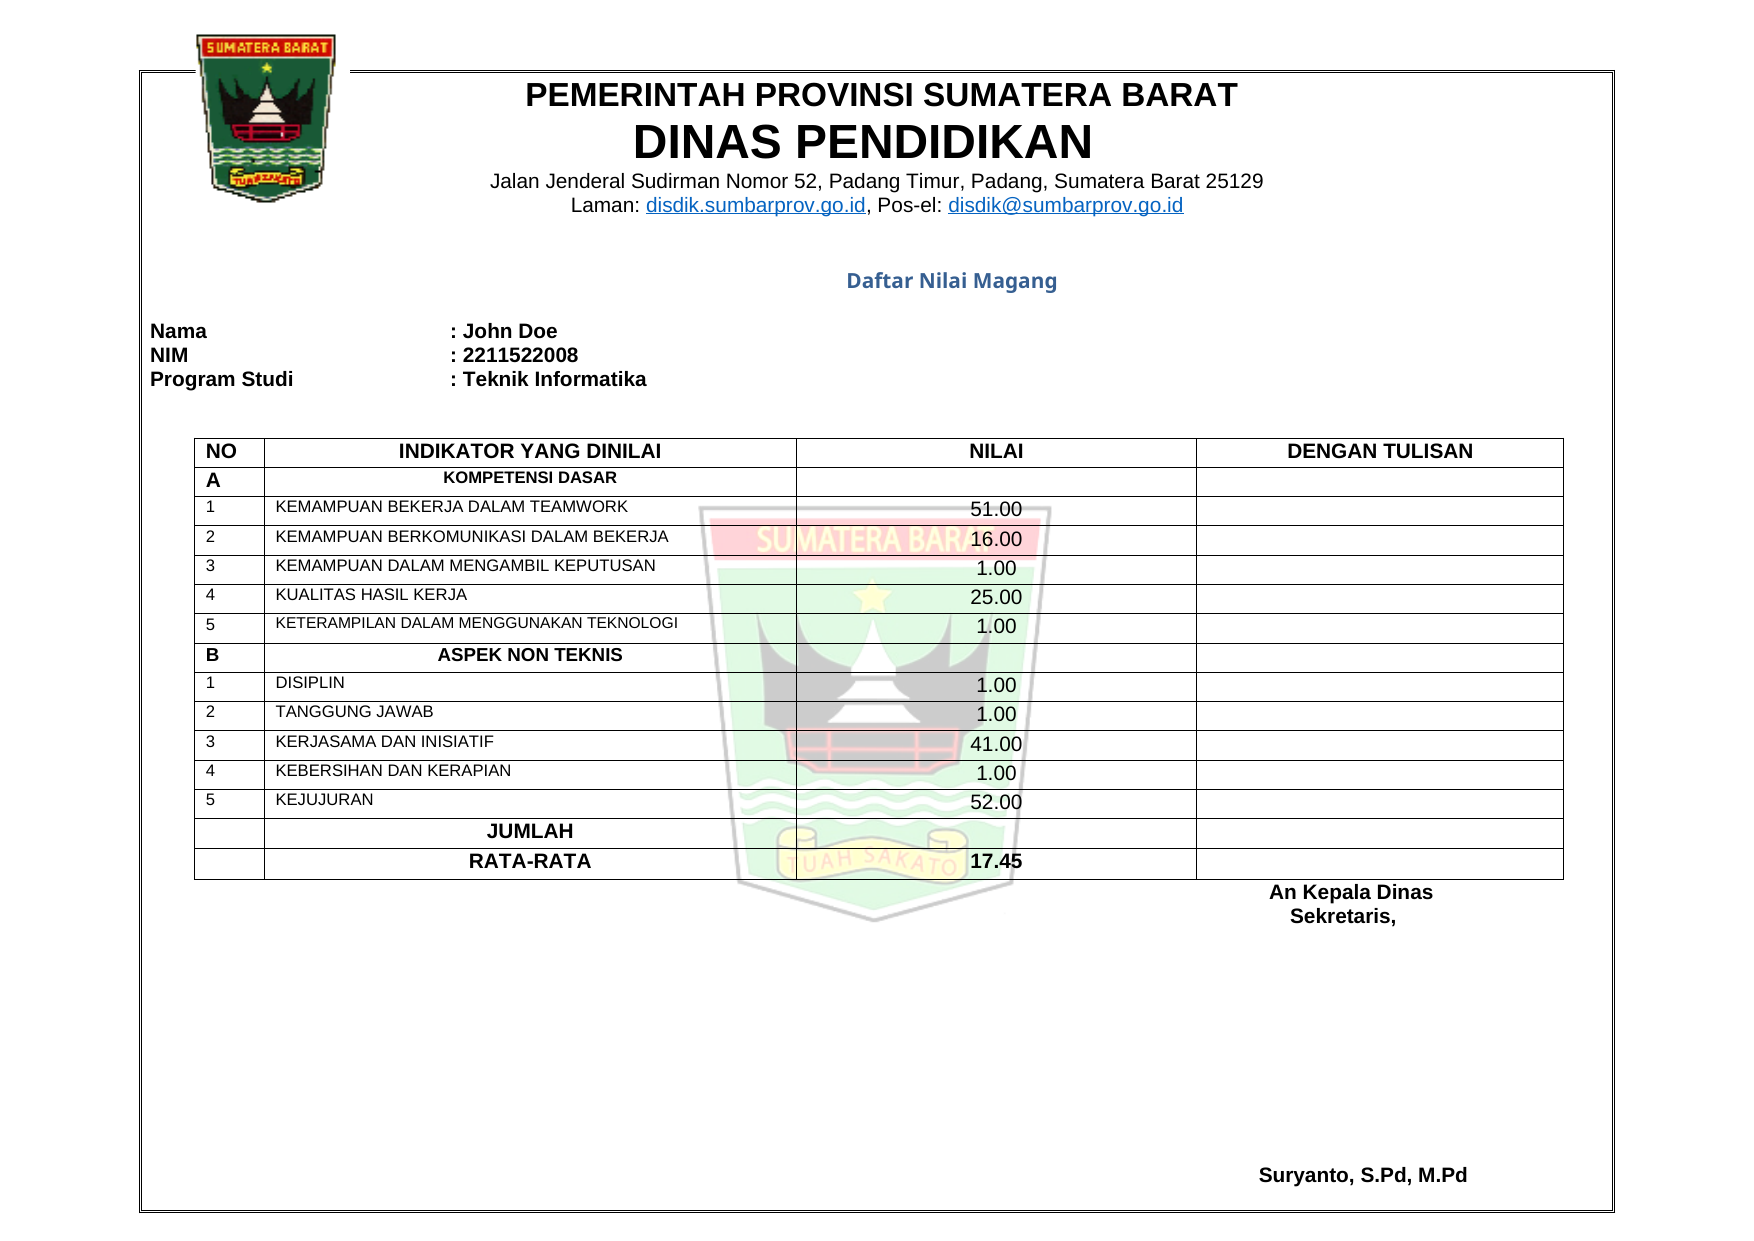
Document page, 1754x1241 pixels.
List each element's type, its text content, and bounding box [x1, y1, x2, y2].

table_cell [797, 468, 1196, 496]
table_cell [1197, 731, 1563, 759]
text An Kepala Dinas [150, 415, 1604, 904]
table_cell KUALITAS HASIL KERJA [265, 585, 796, 613]
table_cell 41.00 [797, 731, 1196, 759]
table_cell [1197, 614, 1563, 642]
table_cell 5 [195, 790, 264, 818]
table_header INDIKATOR YANG DINILAI [265, 439, 796, 467]
table_cell KEMAMPUAN BERKOMUNIKASI DALAM BEKERJA [265, 526, 796, 555]
table_cell [1197, 644, 1563, 672]
table_cell [797, 819, 1196, 847]
table_cell B [195, 644, 264, 672]
table_cell 1.00 [797, 614, 1196, 642]
table_cell [1197, 497, 1563, 525]
table_cell ASPEK NON TEKNIS [265, 644, 796, 672]
table_cell 4 [195, 761, 264, 789]
table_cell [1197, 761, 1563, 789]
text Program Studi : Teknik Informatika [150, 367, 1604, 391]
table_cell 25.00 [797, 585, 1196, 613]
table_cell 1 [195, 497, 264, 525]
table_cell KETERAMPILAN DALAM MENGGUNAKAN TEKNOLOGI [265, 614, 796, 642]
table_header DENGAN TULISAN [1197, 439, 1563, 467]
table_cell 16.00 [797, 526, 1196, 555]
table_cell DISIPLIN [265, 673, 796, 701]
table_cell RATA-RATA [265, 849, 796, 879]
table_cell KEMAMPUAN DALAM MENGAMBIL KEPUTUSAN [265, 556, 796, 584]
text Sekretaris, [150, 904, 1604, 928]
table_cell 17.45 [797, 849, 1196, 879]
table_cell [1197, 468, 1563, 496]
table_cell 2 [195, 526, 264, 555]
table_cell [1197, 790, 1563, 818]
table_cell 5 [195, 614, 264, 642]
table_cell KERJASAMA DAN INISIATIF [265, 731, 796, 759]
table_cell [195, 849, 264, 879]
picture [195, 33, 350, 207]
table_cell JUMLAH [265, 819, 796, 847]
table_cell KEJUJURAN [265, 790, 796, 818]
table_cell KOMPETENSI DASAR [265, 468, 796, 496]
table_cell 51.00 [797, 497, 1196, 525]
table_cell 1 [195, 673, 264, 701]
table_cell [1197, 702, 1563, 730]
table_cell KEMAMPUAN BEKERJA DALAM TEAMWORK [265, 497, 796, 525]
table_cell 1.00 [797, 673, 1196, 701]
table_cell TANGGUNG JAWAB [265, 702, 796, 730]
table_cell 1.00 [797, 556, 1196, 584]
table_cell 4 [195, 585, 264, 613]
table_cell 3 [195, 556, 264, 584]
text NIM : 2211522008 [150, 343, 1604, 367]
table_cell 1.00 [797, 702, 1196, 730]
text Suryanto, S.Pd, M.Pd [150, 1163, 1604, 1187]
table_cell [1197, 585, 1563, 613]
table_cell 2 [195, 702, 264, 730]
table_cell [797, 644, 1196, 672]
table_cell 3 [195, 731, 264, 759]
table_cell A [195, 468, 264, 496]
table_cell [1197, 819, 1563, 847]
table_cell [195, 819, 264, 847]
table_cell [1197, 526, 1563, 555]
table_cell 52.00 [797, 790, 1196, 818]
table_cell [1197, 556, 1563, 584]
table_header NILAI [797, 439, 1196, 467]
table_cell [1197, 849, 1563, 879]
table_cell [1197, 673, 1563, 701]
text Daftar Nilai Magang [225, 266, 1604, 295]
text Nama : John Doe [150, 319, 1604, 343]
table_header NO [195, 439, 264, 467]
table_cell 1.00 [797, 761, 1196, 789]
table_cell KEBERSIHAN DAN KERAPIAN [265, 761, 796, 789]
